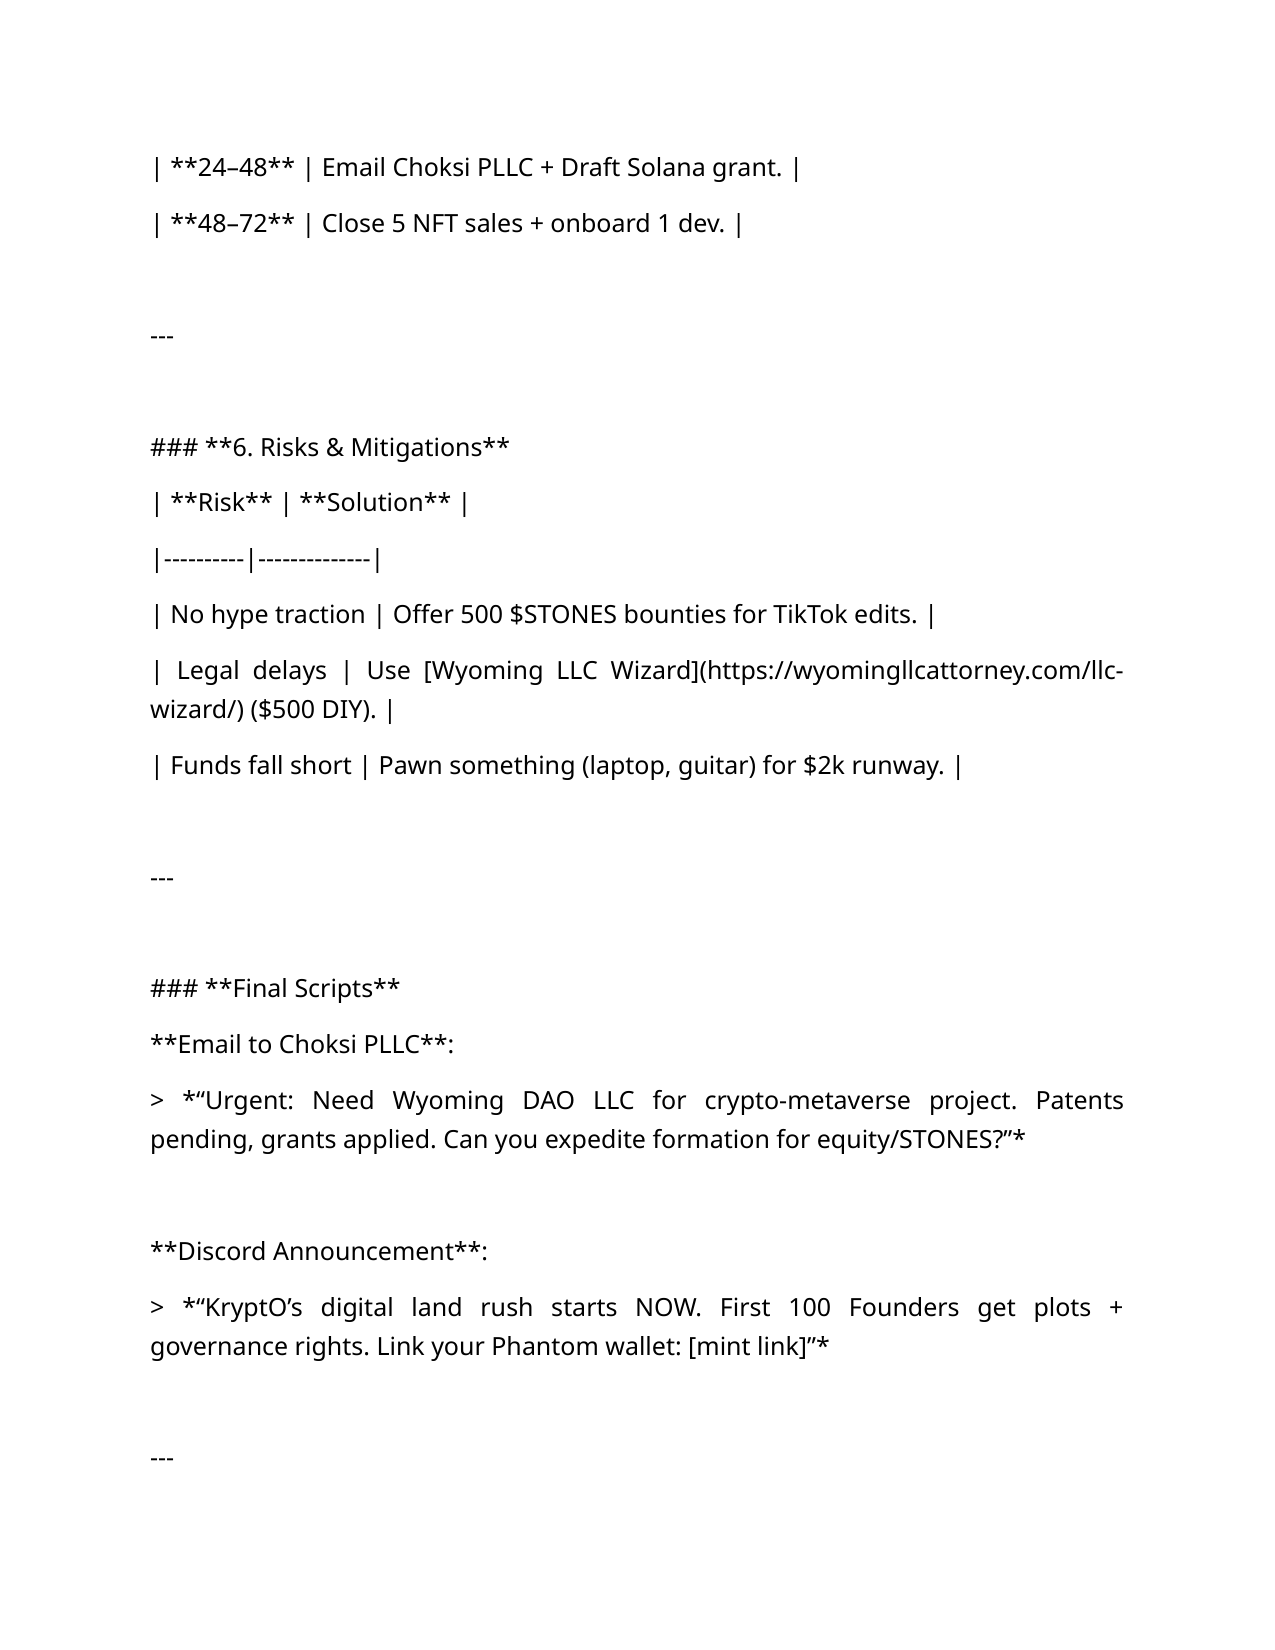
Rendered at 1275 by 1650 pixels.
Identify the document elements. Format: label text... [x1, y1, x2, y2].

text | **24–48** | Email Choksi PLLC + Draft Solana grant. | [150, 150, 1125, 184]
text > *“KryptO’s digital land rush starts NOW. First 100 Founders get plots + governance rights. Link your Phantom wallet: [mint link]”* [150, 1289, 1125, 1362]
text ### **6. Risks & Mitigations** [150, 429, 1125, 463]
text ### **Final Scripts** [150, 971, 1125, 1005]
text --- [150, 859, 1125, 893]
text **Discord Announcement**: [150, 1233, 1125, 1267]
text | Legal delays | Use [Wyoming LLC Wizard](https://wyomingllcattorney.com/llc-wizard/) ($500 DIY). | [150, 652, 1125, 726]
text --- [150, 1440, 1125, 1474]
text --- [150, 317, 1125, 352]
text **Email to Choksi PLLC**: [150, 1027, 1125, 1061]
text |----------|--------------| [150, 541, 1125, 575]
text | **48–72** | Close 5 NFT sales + onboard 1 dev. | [150, 206, 1125, 240]
text > *“Urgent: Need Wyoming DAO LLC for crypto-metaverse project. Patents pending, grants applied. Can you expedite formation for equity/STONES?”* [150, 1082, 1125, 1156]
text | No hype traction | Offer 500 $STONES bounties for TikTok edits. | [150, 597, 1125, 631]
text | Funds fall short | Pawn something (laptop, guitar) for $2k runway. | [150, 747, 1125, 782]
text | **Risk** | **Solution** | [150, 485, 1125, 519]
